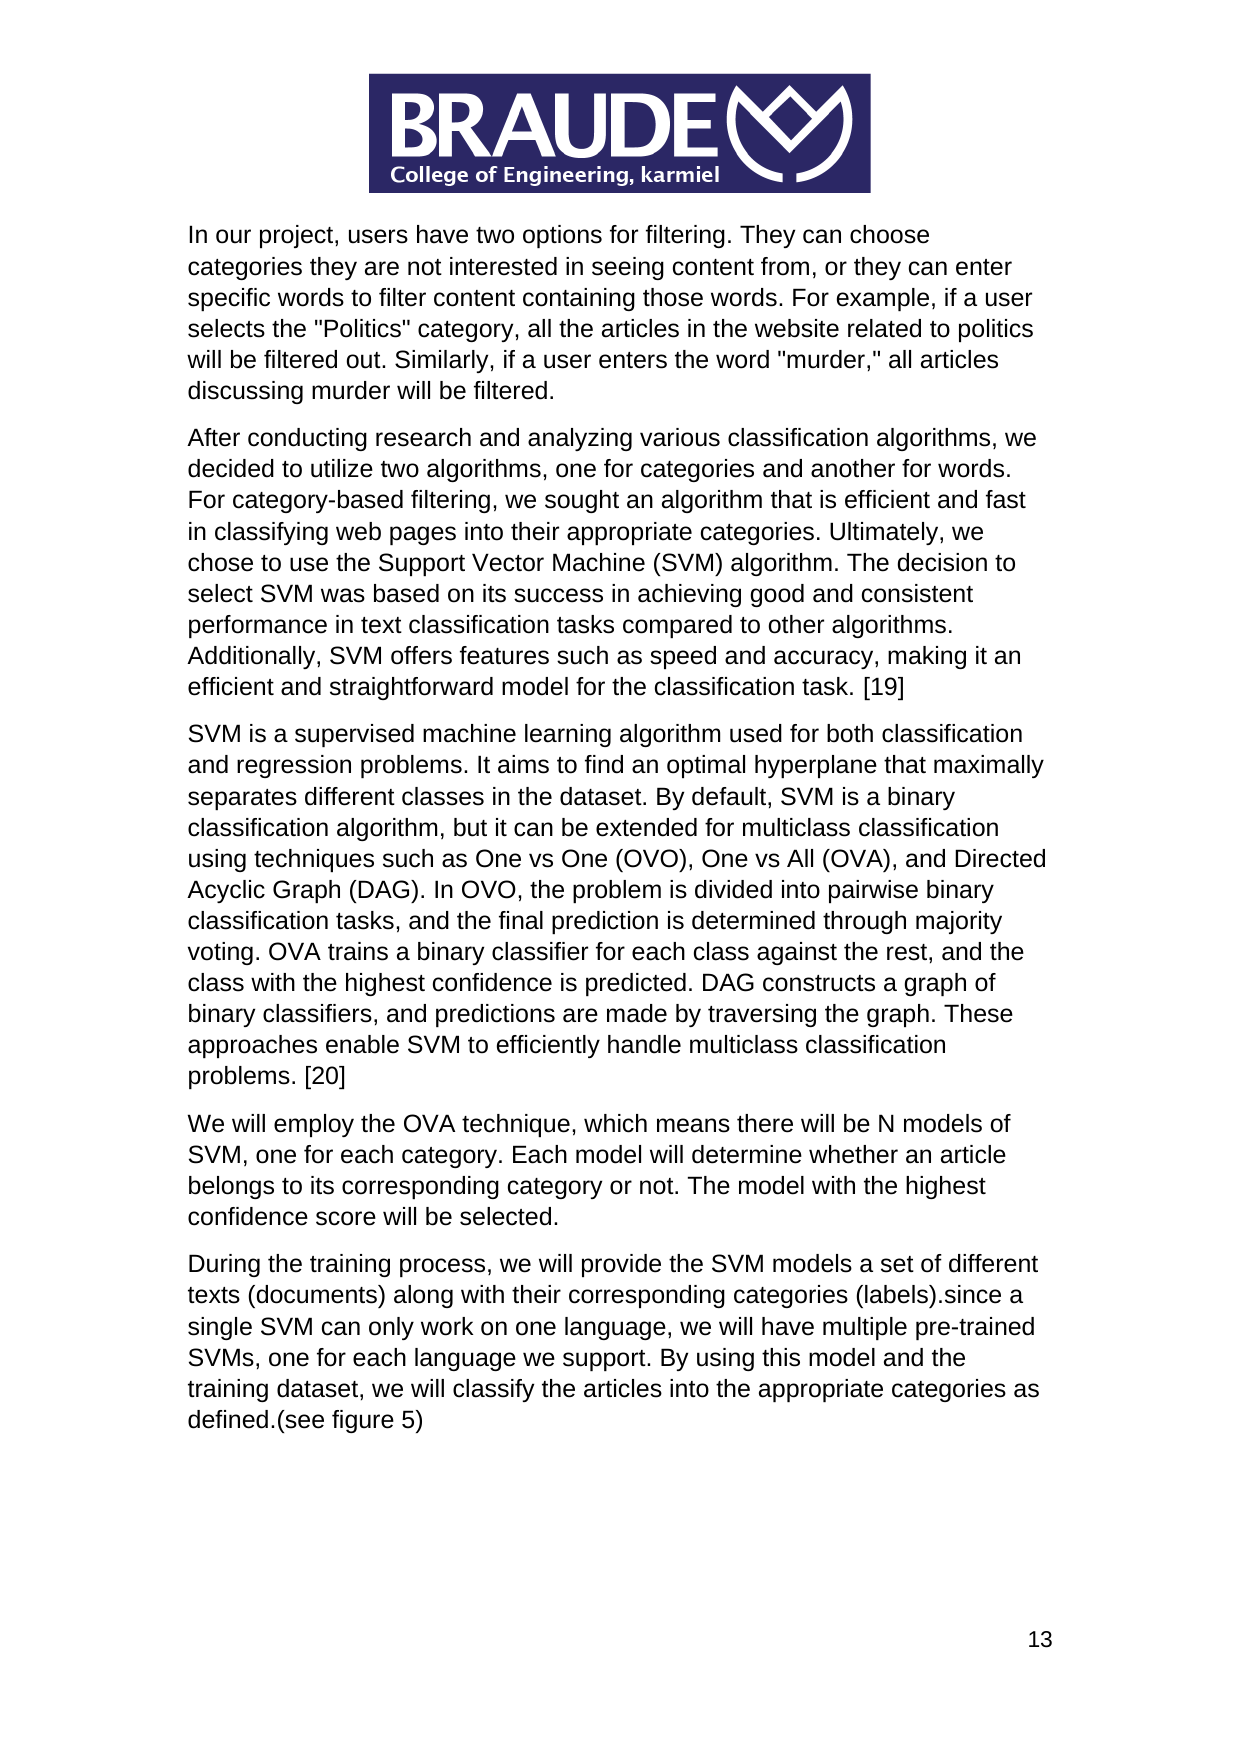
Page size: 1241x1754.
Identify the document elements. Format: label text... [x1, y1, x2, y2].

text After conducting research and analyzing various classification algorithms, we decided to utilize two algorithms, one for categories and another for words. For category-based filtering, we sought an algorithm that is efficient and fast in classifying web pages into their appropriate categories. Ultimately, we chose to use the Support Vector Machine (SVM) algorithm. The decision to select SVM was based on its success in achieving good and consistent performance in text classification tasks compared to other algorithms. Additionally, SVM offers features such as speed and accuracy, making it an efficient and straightforward model for the classification task. [187, 423, 1053, 701]
picture [369, 73, 871, 193]
text In our project, users have two options for filtering. They can choose categories they are not interested in seeing content from, or they can enter specific words to filter content containing those words. For example, if a user selects the "Politics" category, all the articles in the website related to politics will be filtered out. Similarly, if a user enters the word "murder," all articles discussing murder will be filtered. [187, 221, 1053, 404]
text SVM is a supervised machine learning algorithm used for both classification and regression problems. It aims to find an optimal hyperplane that maximally separates different classes in the dataset. By default, SVM is a binary classification algorithm, but it can be extended for multiclass classification using techniques such as One vs One (OVO), One vs All (OVA), and Directed Acyclic Graph (DAG). In OVO, the problem is divided into pairwise binary classification tasks, and the final prediction is determined through majority voting. OVA trains a binary classifier for each class against the rest, and the class with the highest confidence is predicted. DAG constructs a graph of binary classifiers, and predictions are made by traversing the graph. These approaches enable SVM to efficiently handle multiclass classification problems. [187, 719, 1053, 1090]
text We will employ the OVA technique, which means there will be N models of SVM, one for each category. Each model will determine whether an article belongs to its corresponding category or not. The model with the highest confidence score will be selected. [187, 1109, 1053, 1231]
text During the training process, we will provide the SVM models a set of different texts (documents) along with their corresponding categories (labels).since a single SVM can only work on one language, we will have multiple pre-trained SVMs, one for each language we support. By using this model and the training dataset, we will classify the articles into the appropriate categories as defined.(see figure 5) [187, 1249, 1053, 1433]
